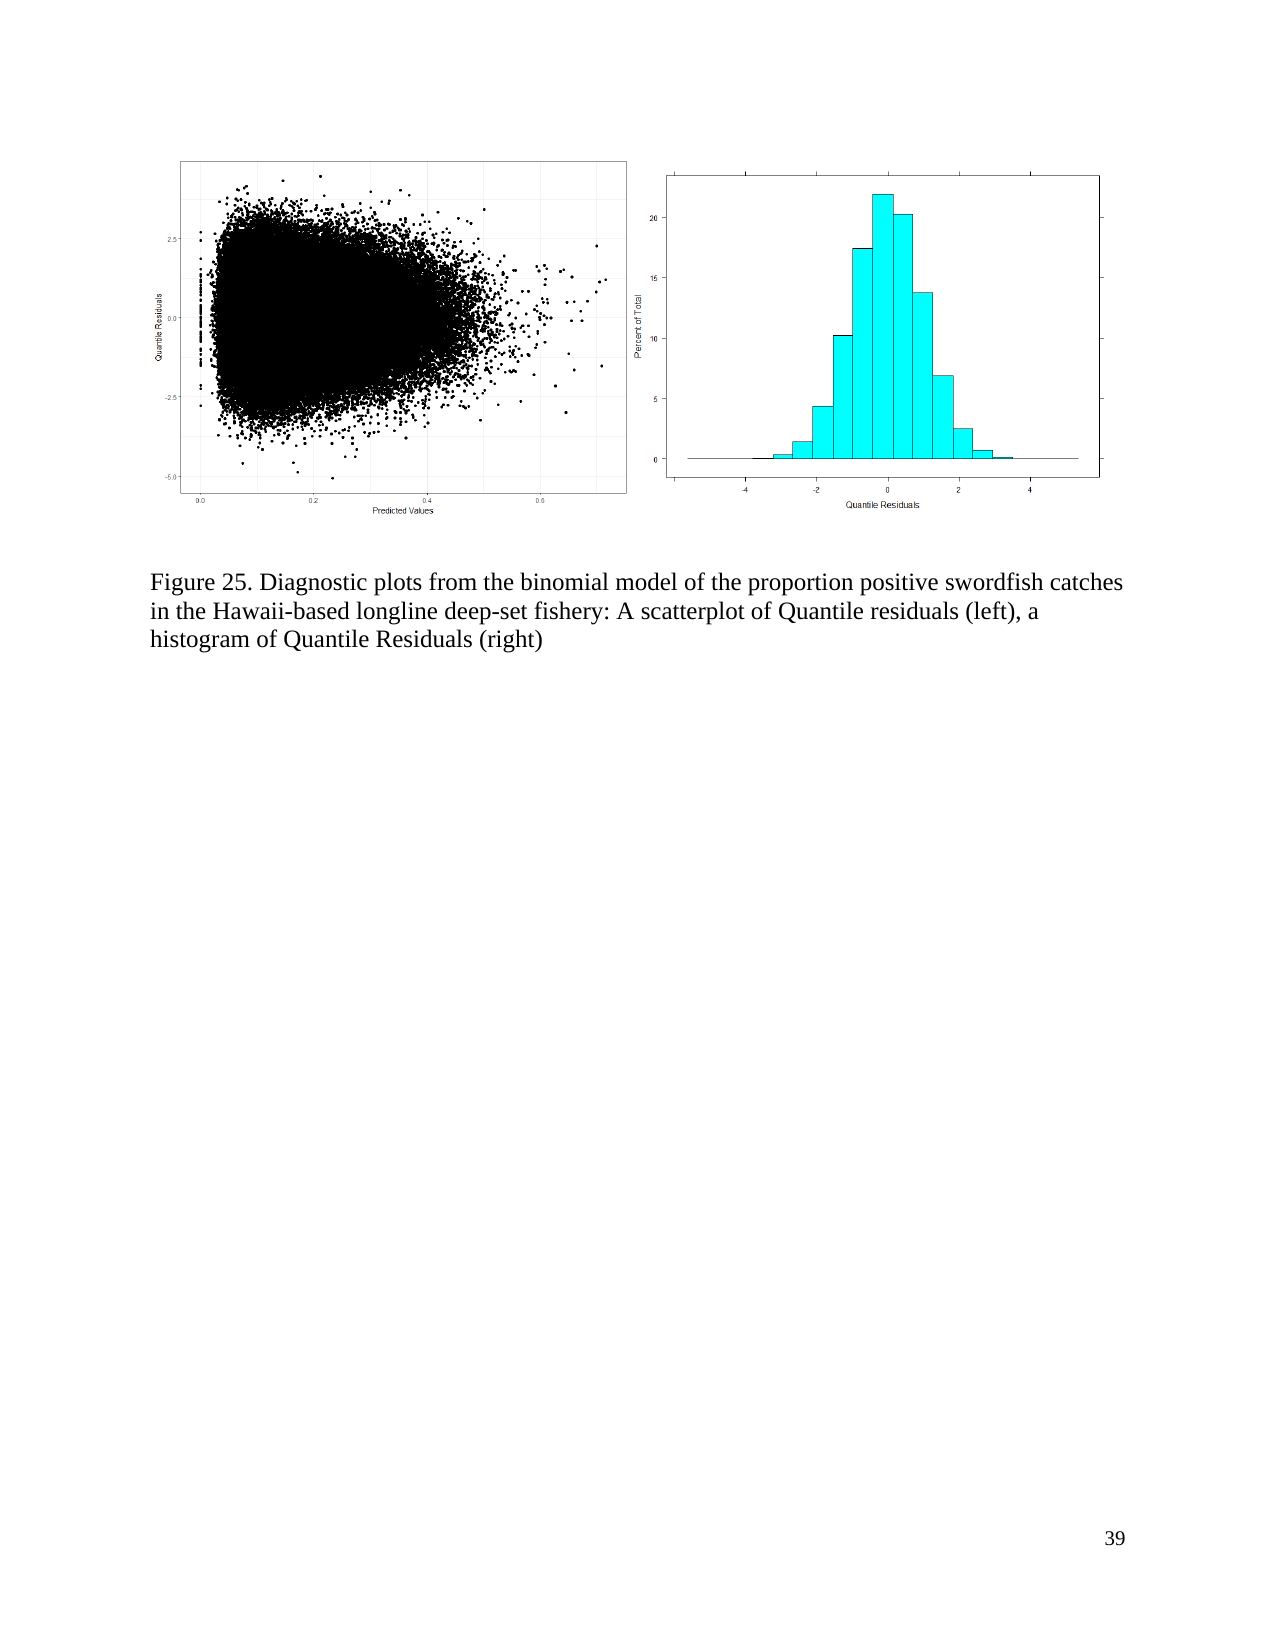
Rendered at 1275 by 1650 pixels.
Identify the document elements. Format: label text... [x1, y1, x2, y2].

text Figure 25. Diagnostic plots from the binomial model of the proportion positive swordfish catches in the Hawaii-based longline deep-set fishery: A scatterplot of Quantile residuals (left), a histogram of Quantile Residuals (right) [150, 567, 1125, 653]
picture [150, 150, 1121, 517]
